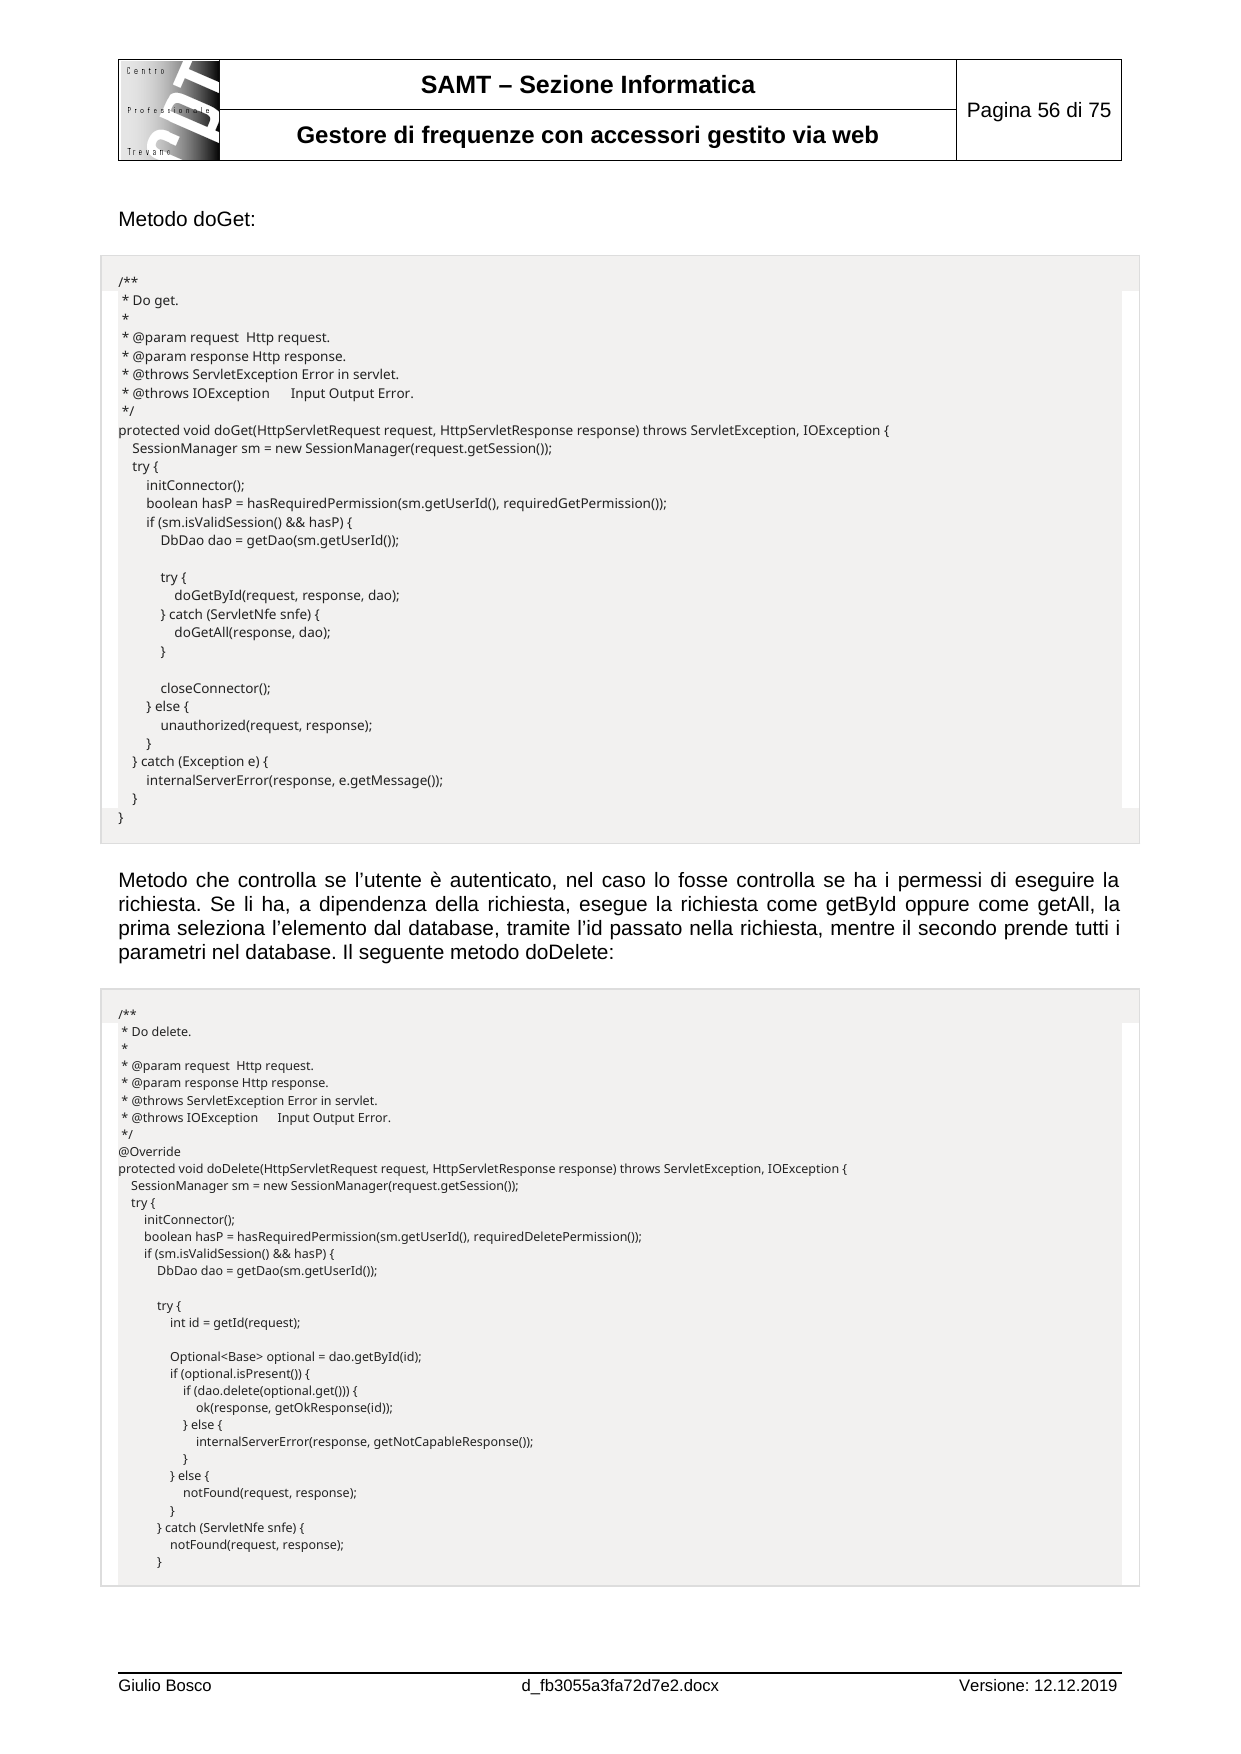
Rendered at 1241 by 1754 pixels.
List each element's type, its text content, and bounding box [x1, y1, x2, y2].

text @Override [118, 1143, 1122, 1160]
text try { [118, 568, 1122, 586]
text } else { [118, 1467, 1122, 1484]
text boolean hasP = hasRequiredPermission(sm.getUserId(), requiredGetPermission()); [118, 494, 1122, 513]
text try { [118, 1194, 1122, 1211]
text * @throws ServletException Error in servlet. [118, 365, 1122, 383]
text initConnector(); [118, 476, 1122, 494]
text boolean hasP = hasRequiredPermission(sm.getUserId(), requiredDeletePermission()); [118, 1228, 1122, 1245]
text if (sm.isValidSession() && hasP) { [118, 1245, 1122, 1262]
text } [118, 1553, 1122, 1570]
text notFound(request, response); [118, 1536, 1122, 1553]
text /** [102, 256, 1139, 291]
text initConnector(); [118, 1211, 1122, 1228]
text DbDao dao = getDao(sm.getUserId()); [118, 1262, 1122, 1279]
text * Do delete. [118, 1023, 1122, 1040]
text } [118, 1502, 1122, 1519]
text protected void doDelete(HttpServletRequest request, HttpServletResponse response) throws ServletException, IOException { [118, 1160, 1122, 1177]
text * @throws IOException Input Output Error. [118, 1109, 1122, 1126]
text Optional<Base> optional = dao.getById(id); [118, 1348, 1122, 1365]
text */ [118, 402, 1122, 420]
text } [118, 1450, 1122, 1467]
text Metodo doGet: [118, 207, 1122, 231]
text */ [118, 1126, 1122, 1143]
text } catch (ServletNfe snfe) { [118, 605, 1122, 623]
text * @param request Http request. [118, 328, 1122, 347]
text internalServerError(response, getNotCapableResponse()); [118, 1433, 1122, 1450]
text SessionManager sm = new SessionManager(request.getSession()); [118, 1177, 1122, 1194]
text if (dao.delete(optional.get())) { [118, 1382, 1122, 1399]
text unauthorized(request, response); [118, 715, 1122, 734]
text doGetById(request, response, dao); [118, 586, 1122, 605]
text * @param request Http request. [118, 1057, 1122, 1074]
text } [102, 789, 1139, 843]
text protected void doGet(HttpServletRequest request, HttpServletResponse response) throws ServletException, IOException { [118, 420, 1122, 439]
text * Do get. [118, 291, 1122, 310]
text try { [118, 457, 1122, 476]
text } catch (Exception e) { [118, 752, 1122, 771]
text int id = getId(request); [118, 1314, 1122, 1331]
text * @throws ServletException Error in servlet. [118, 1092, 1122, 1109]
text notFound(request, response); [118, 1484, 1122, 1502]
text } [118, 734, 1122, 752]
text * [118, 1040, 1122, 1057]
picture [119, 60, 220, 160]
text } [118, 642, 1122, 660]
text /** [102, 990, 1139, 1023]
text * @param response Http response. [118, 347, 1122, 365]
text internalServerError(response, e.getMessage()); [118, 771, 1122, 789]
text Metodo che controlla se l’utente è autenticato, nel caso lo fosse controlla se ha i permessi di eseguire la richiesta. Se li ha, a dipendenza della richiesta, esegue la richiesta come getById oppure come getAll, la prima seleziona l’elemento dal database, tramite l’id passato nella richiesta, mentre il secondo prende tutti i parametri nel database. Il seguente metodo doDelete: [118, 868, 1122, 964]
text closeConnector(); [118, 678, 1122, 697]
text } else { [118, 1416, 1122, 1433]
text * @param response Http response. [118, 1074, 1122, 1092]
text } else { [118, 697, 1122, 715]
text SessionManager sm = new SessionManager(request.getSession()); [118, 439, 1122, 457]
text DbDao dao = getDao(sm.getUserId()); [118, 531, 1122, 549]
text ok(response, getOkResponse(id)); [118, 1399, 1122, 1416]
text if (sm.isValidSession() && hasP) { [118, 513, 1122, 531]
text doGetAll(response, dao); [118, 623, 1122, 642]
text * @throws IOException Input Output Error. [118, 383, 1122, 402]
text try { [118, 1297, 1122, 1314]
text if (optional.isPresent()) { [118, 1365, 1122, 1382]
text * [118, 310, 1122, 328]
text } catch (ServletNfe snfe) { [118, 1519, 1122, 1536]
